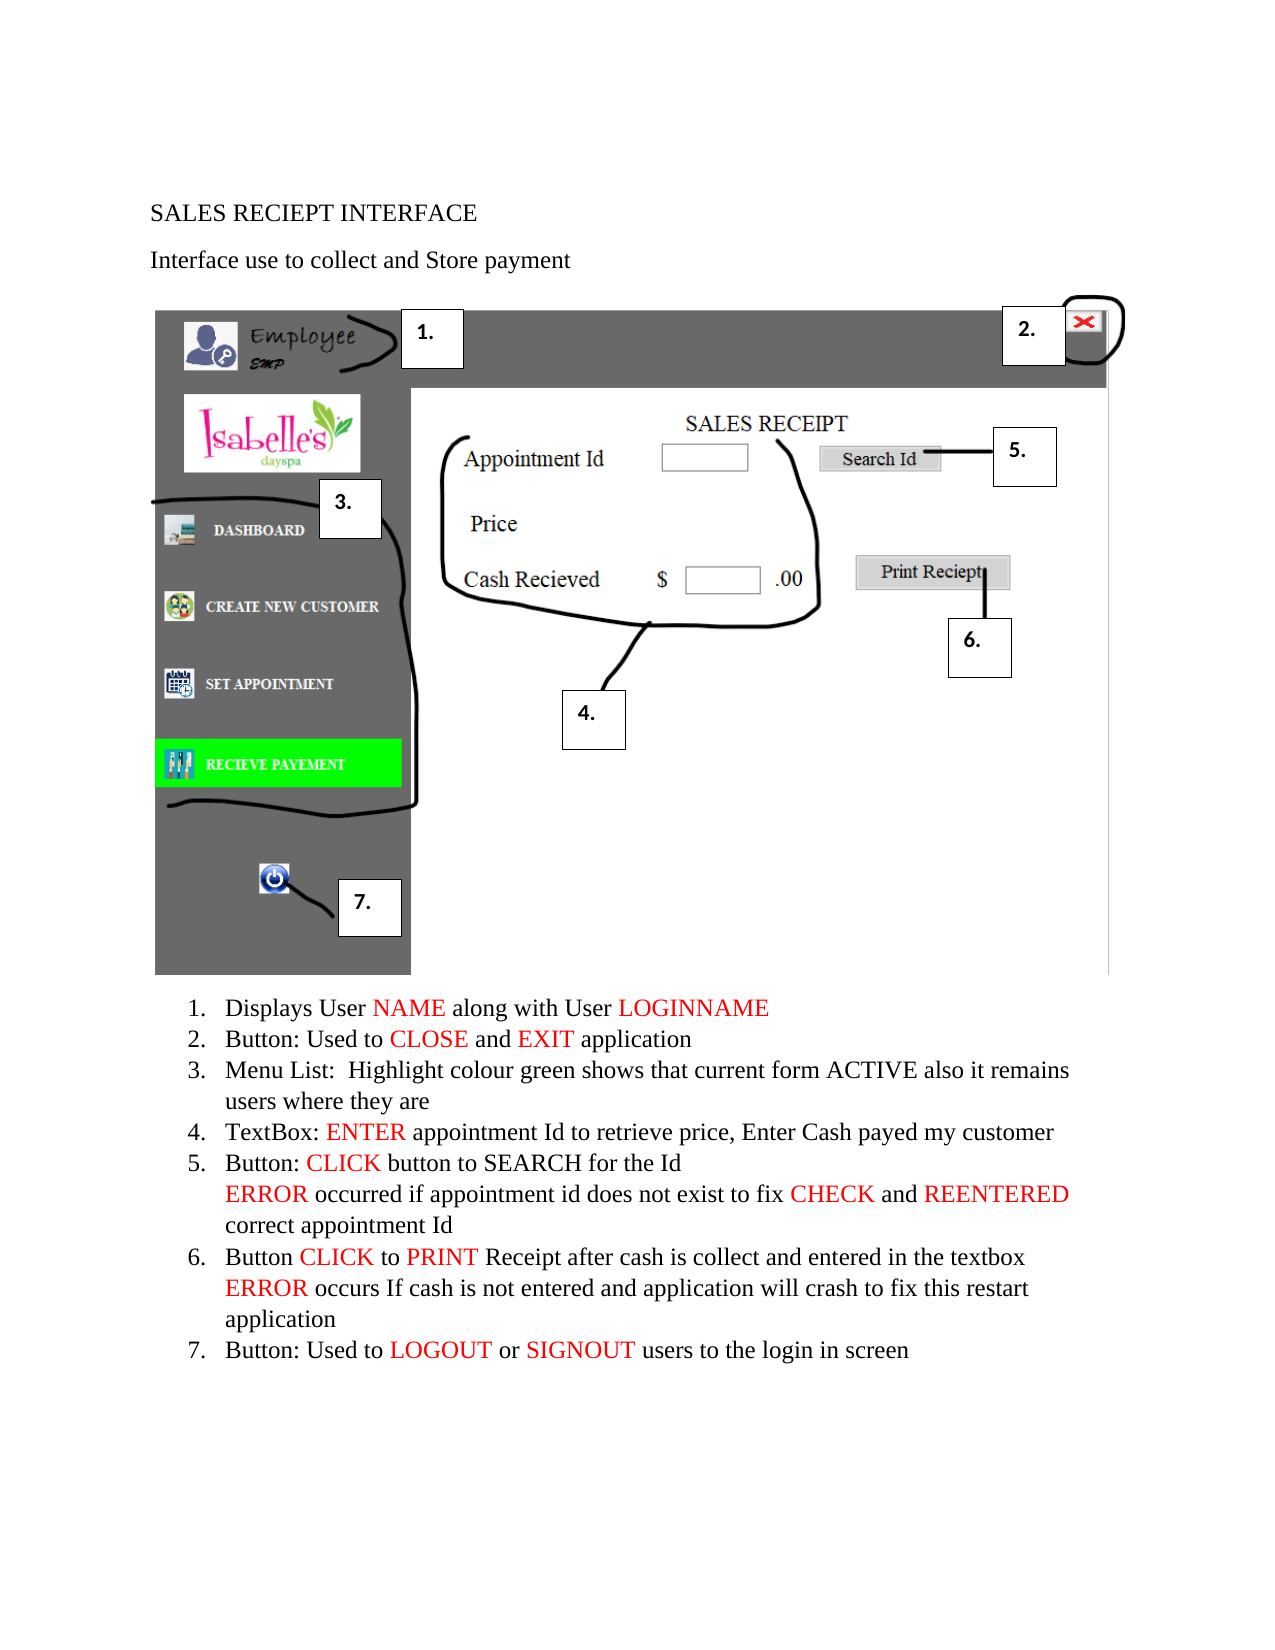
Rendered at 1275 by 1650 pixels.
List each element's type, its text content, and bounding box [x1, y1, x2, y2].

list ERROR occurred if appointment id does not exist to fix CHECK and REENTERED correct appointment Id [225, 1179, 1125, 1239]
list Button: Used to CLOSE and EXIT application [187, 1024, 1125, 1053]
list ERROR occurs If cash is not entered and application will crash to fix this restart application [225, 1273, 1125, 1332]
picture [150, 293, 1125, 975]
list TextBox: ENTER appointment Id to retrieve price, Enter Cash payed my customer [187, 1117, 1125, 1146]
list Button CLICK to PRINT Receipt after cash is collect and entered in the textbox [187, 1242, 1125, 1270]
text Interface use to collect and Store payment [150, 245, 1125, 274]
list Button: Used to LOGOUT or SIGNOUT users to the login in screen [187, 1335, 1125, 1363]
list Button: CLICK button to SEARCH for the Id [187, 1148, 1125, 1177]
list Menu List: Highlight colour green shows that current form ACTIVE also it remains users where they are [187, 1055, 1125, 1115]
list Displays User NAME along with User LOGINNAME [187, 993, 1125, 1022]
text SALES RECIEPT INTERFACE [150, 198, 1125, 226]
